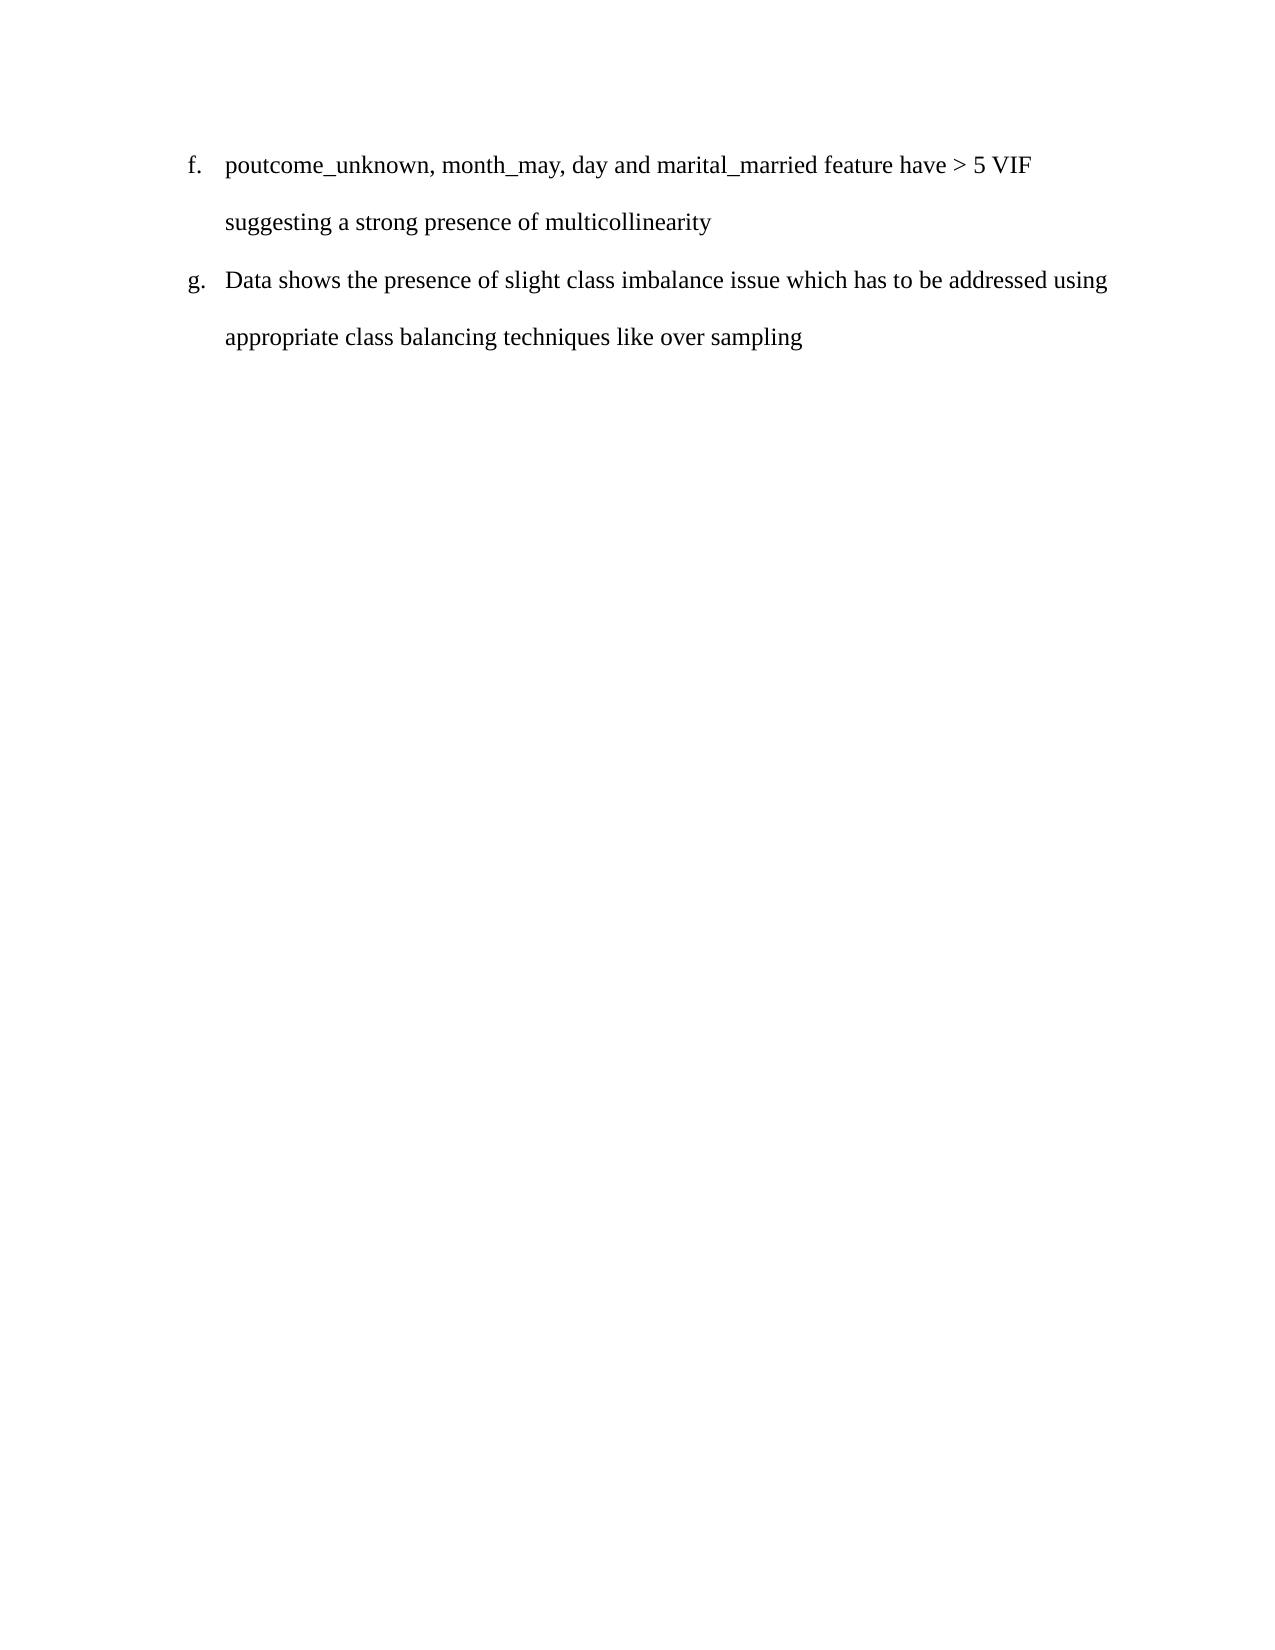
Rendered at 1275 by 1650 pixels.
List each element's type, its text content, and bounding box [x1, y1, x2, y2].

list poutcome_unknown, month_may, day and marital_married feature have > 5 VIF suggesting a strong presence of multicollinearity [187, 150, 1125, 236]
list Data shows the presence of slight class imbalance issue which has to be addressed using appropriate class balancing techniques like over sampling [187, 265, 1125, 351]
